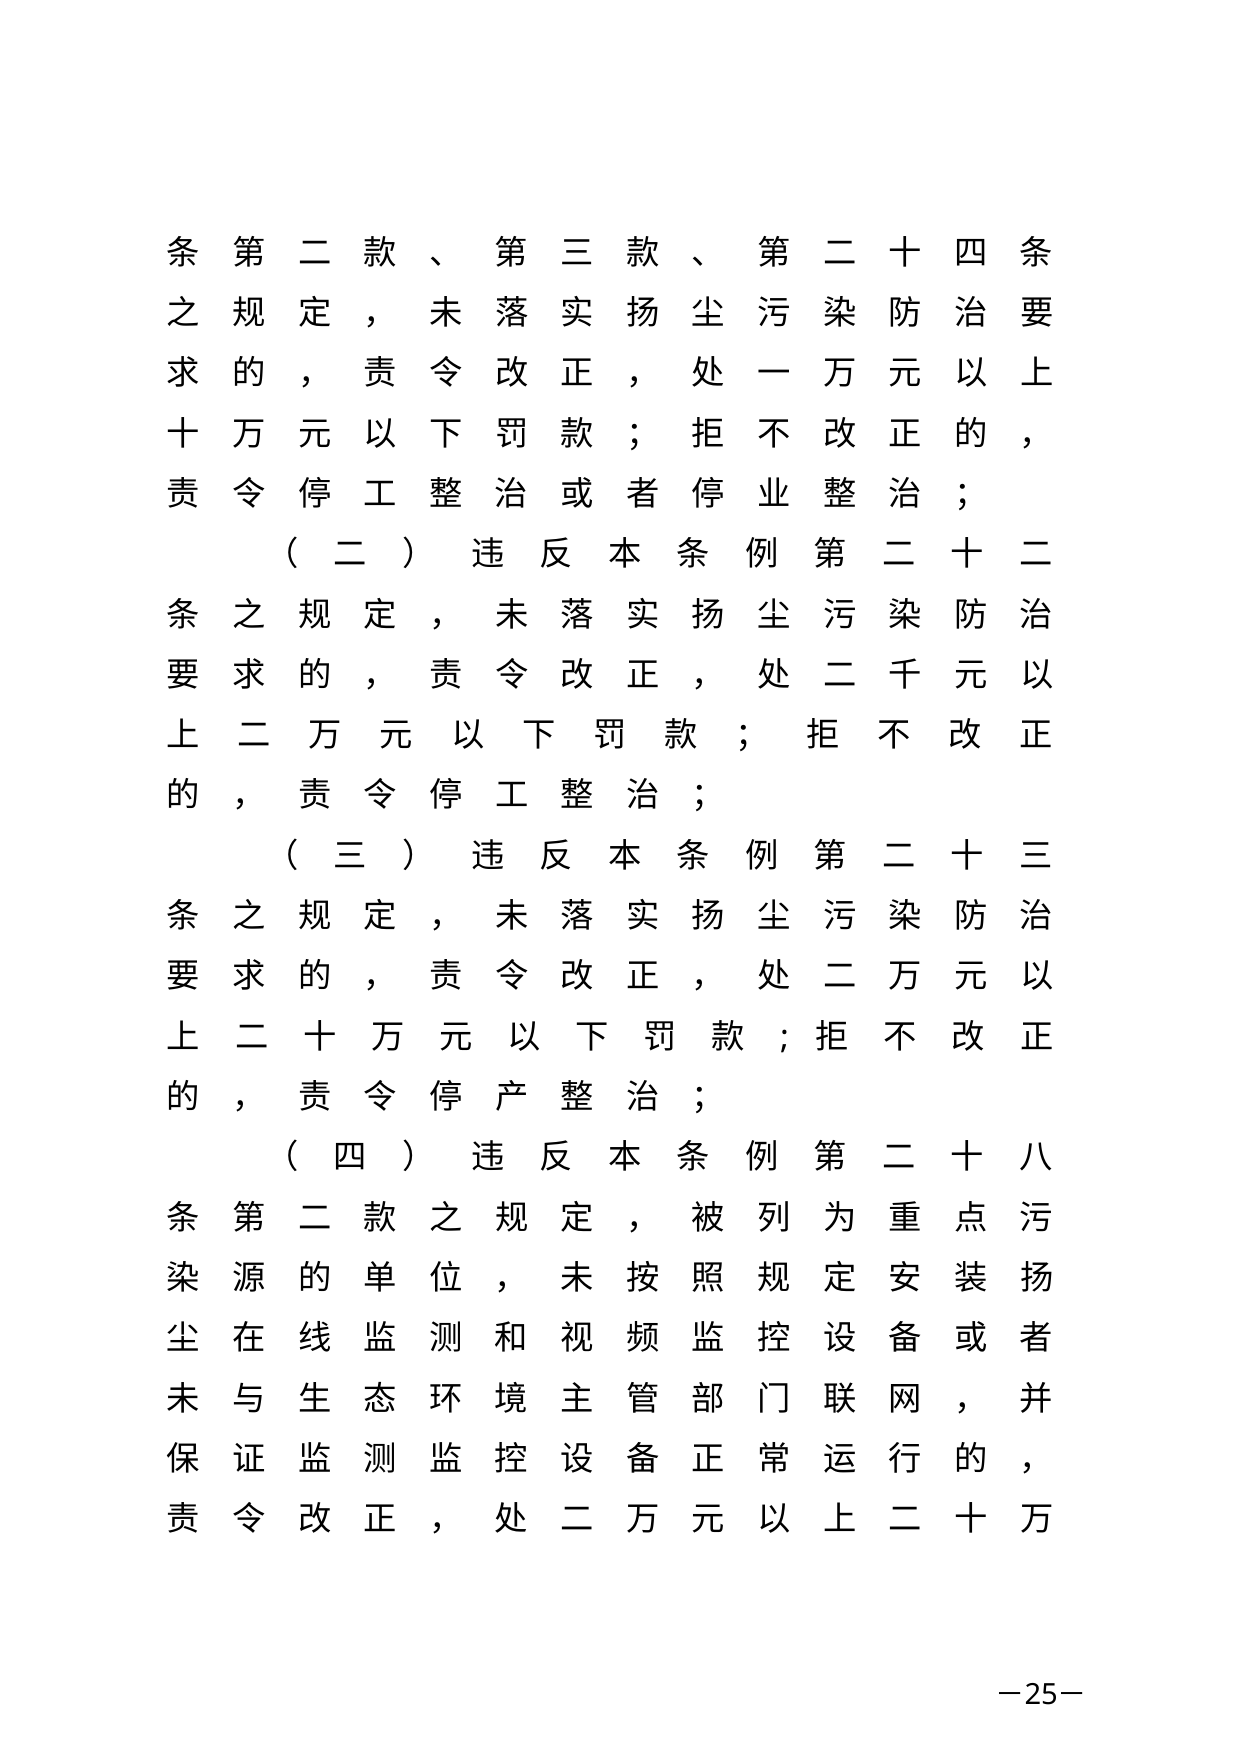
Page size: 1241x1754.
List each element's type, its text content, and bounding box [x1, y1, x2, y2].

text （三）违反本条例第二十三条之规定，未落实扬尘污染防治要求的，责令改正，处二万元以上二十万元以下罚款;拒不改正的，责令停产整治； [167, 822, 1085, 1124]
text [167, 1124, 1085, 1546]
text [167, 219, 1085, 521]
text （二）违反本条例第二十二条之规定，未落实扬尘污染防治要求的，责令改正，处二千元以上二万元以下罚款；拒不改正的，责令停工整治； [167, 521, 1085, 822]
